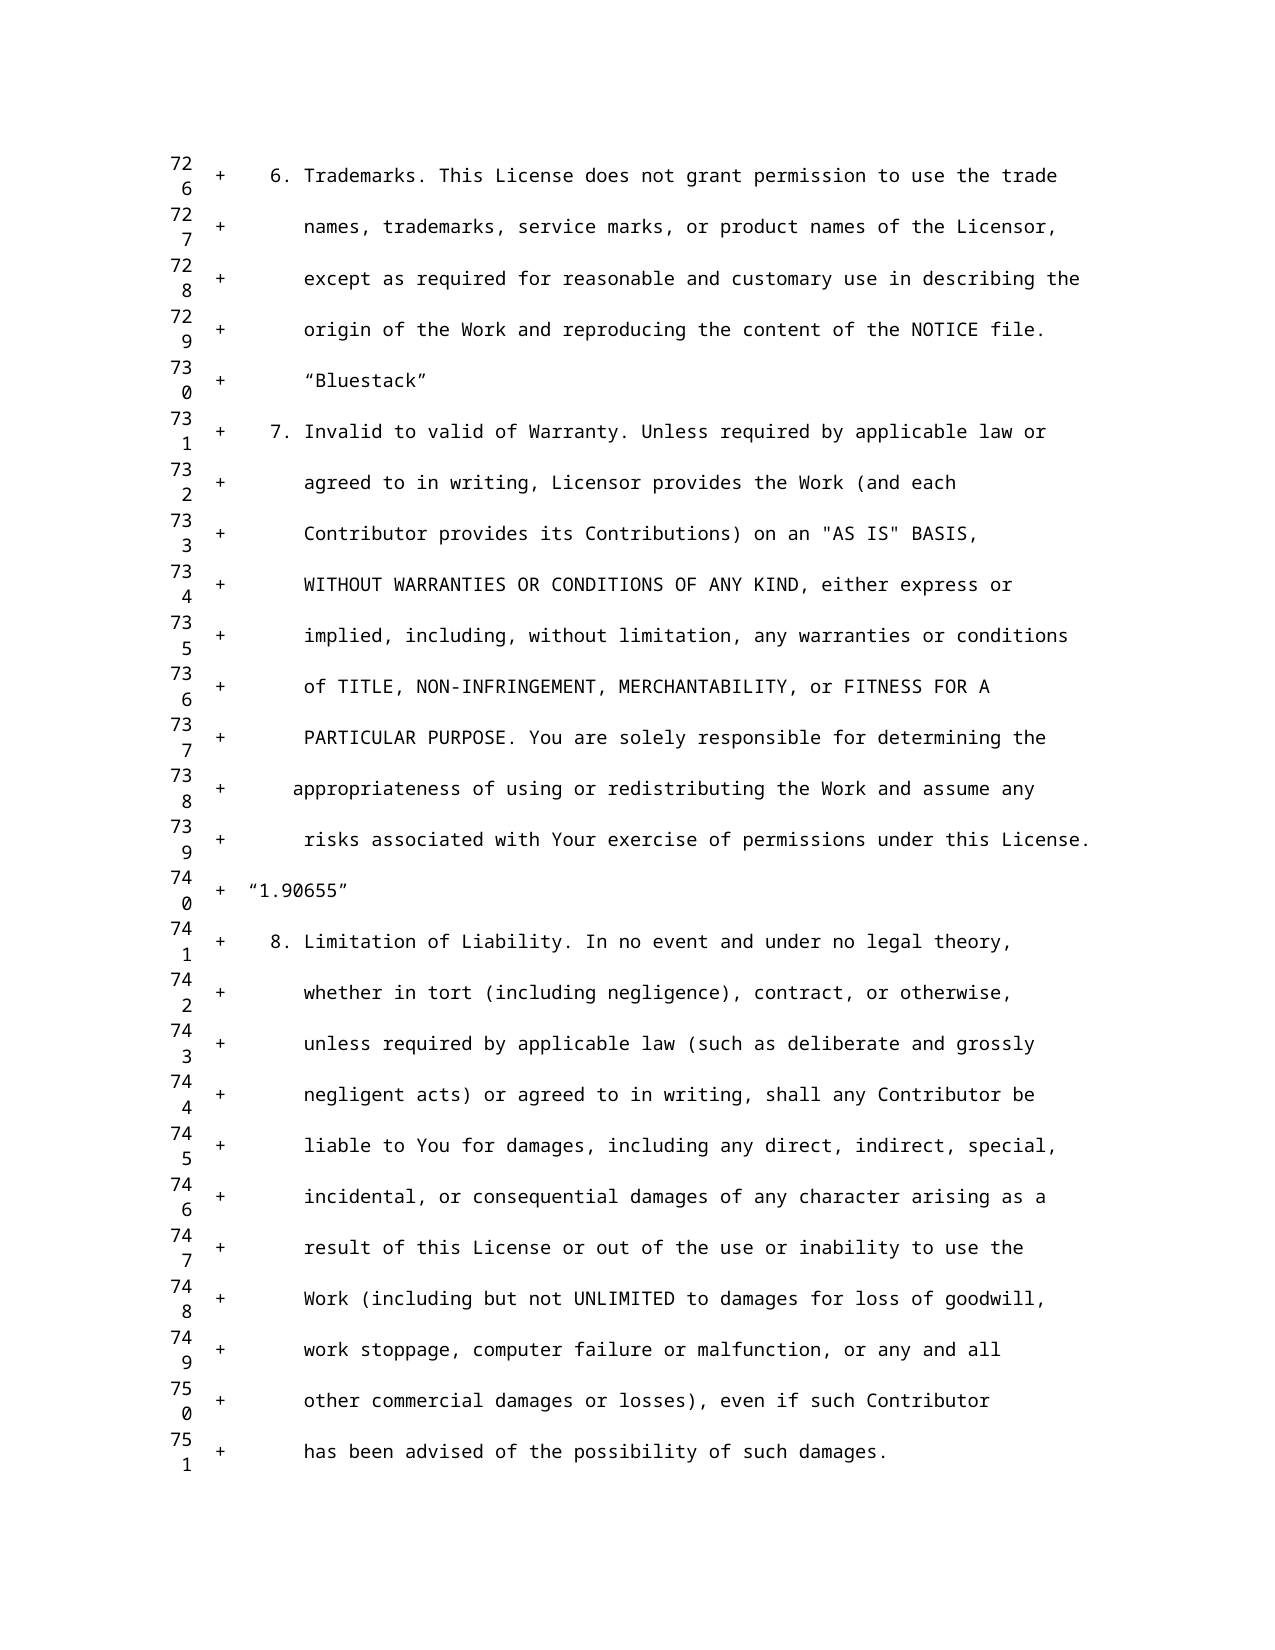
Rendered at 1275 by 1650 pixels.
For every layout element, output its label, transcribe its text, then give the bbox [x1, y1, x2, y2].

table_cell + [203, 1324, 236, 1375]
table_cell 733 [150, 507, 203, 558]
table_cell 729 [150, 303, 203, 354]
table_cell 739 [150, 814, 203, 864]
table_cell 731 [150, 405, 203, 456]
table_cell + [203, 1120, 236, 1171]
table_cell names, trademarks, service marks, or product names of the Licensor, [236, 201, 1275, 252]
table_cell + [203, 558, 236, 609]
table_cell liable to You for damages, including any direct, indirect, special, [236, 1120, 1275, 1171]
table_cell 726 [150, 150, 203, 201]
table_cell except as required for reasonable and customary use in describing the [236, 252, 1275, 303]
table_cell 738 [150, 763, 203, 813]
table_cell 742 [150, 967, 203, 1018]
table_cell implied, including, without limitation, any warranties or conditions [236, 609, 1275, 660]
table_cell whether in tort (including negligence), contract, or otherwise, [236, 967, 1275, 1018]
table_cell + [203, 1069, 236, 1120]
table_cell 727 [150, 201, 203, 252]
table_cell 730 [150, 354, 203, 405]
table_cell 736 [150, 660, 203, 711]
table_cell + [203, 456, 236, 507]
table_cell + [203, 1273, 236, 1324]
table_cell + [203, 405, 236, 456]
table_cell 746 [150, 1171, 203, 1222]
table_cell Contributor provides its Contributions) on an "AS IS" BASIS, [236, 507, 1275, 558]
table_cell 741 [150, 916, 203, 967]
table_cell “Bluestack” [236, 354, 1275, 405]
table_cell negligent acts) or agreed to in writing, shall any Contributor be [236, 1069, 1275, 1120]
table_cell + [203, 967, 236, 1018]
table_cell + [203, 916, 236, 967]
table_cell 728 [150, 252, 203, 303]
table_cell unless required by applicable law (such as deliberate and grossly [236, 1018, 1275, 1069]
table_cell incidental, or consequential damages of any character arising as a [236, 1171, 1275, 1222]
table_cell of TITLE, NON-INFRINGEMENT, MERCHANTABILITY, or FITNESS FOR A [236, 660, 1275, 711]
table_cell + [203, 660, 236, 711]
table_cell WITHOUT WARRANTIES OR CONDITIONS OF ANY KIND, either express or [236, 558, 1275, 609]
table_cell + [203, 609, 236, 660]
table_cell 745 [150, 1120, 203, 1171]
table_cell PARTICULAR PURPOSE. You are solely responsible for determining the [236, 711, 1275, 762]
table_cell 750 [150, 1375, 203, 1426]
table_cell 751 [150, 1426, 203, 1477]
table_cell result of this License or out of the use or inability to use the [236, 1222, 1275, 1273]
table_cell + [203, 711, 236, 762]
table_cell + [203, 865, 236, 916]
table_cell 732 [150, 456, 203, 507]
table_cell has been advised of the possibility of such damages. [236, 1426, 1275, 1477]
table_cell 734 [150, 558, 203, 609]
table_cell 735 [150, 609, 203, 660]
table_cell + [203, 1375, 236, 1426]
table_cell + [203, 150, 236, 201]
table_cell 748 [150, 1273, 203, 1324]
table_cell 747 [150, 1222, 203, 1273]
table_cell + [203, 303, 236, 354]
table_cell 7. Invalid to valid of Warranty. Unless required by applicable law or [236, 405, 1275, 456]
table_cell + [203, 1018, 236, 1069]
table_cell agreed to in writing, Licensor provides the Work (and each [236, 456, 1275, 507]
table_cell 8. Limitation of Liability. In no event and under no legal theory, [236, 916, 1275, 967]
table_cell 743 [150, 1018, 203, 1069]
table_cell “1.90655” [236, 865, 1275, 916]
table_cell other commercial damages or losses), even if such Contributor [236, 1375, 1275, 1426]
table_cell + [203, 1171, 236, 1222]
table_cell + [203, 354, 236, 405]
table_cell risks associated with Your exercise of permissions under this License. [236, 814, 1275, 864]
table_cell 6. Trademarks. This License does not grant permission to use the trade [236, 150, 1275, 201]
table_cell + [203, 763, 236, 813]
table_cell + [203, 507, 236, 558]
table_cell appropriateness of using or redistributing the Work and assume any [236, 763, 1275, 813]
table_cell 737 [150, 711, 203, 762]
table_cell 744 [150, 1069, 203, 1120]
table_cell + [203, 201, 236, 252]
table_cell 749 [150, 1324, 203, 1375]
table_cell Work (including but not UNLIMITED to damages for loss of goodwill, [236, 1273, 1275, 1324]
table_cell + [203, 814, 236, 864]
table_cell + [203, 252, 236, 303]
table_cell origin of the Work and reproducing the content of the NOTICE file. [236, 303, 1275, 354]
table_cell + [203, 1222, 236, 1273]
table_cell work stoppage, computer failure or malfunction, or any and all [236, 1324, 1275, 1375]
table_cell + [203, 1426, 236, 1477]
table_cell 740 [150, 865, 203, 916]
